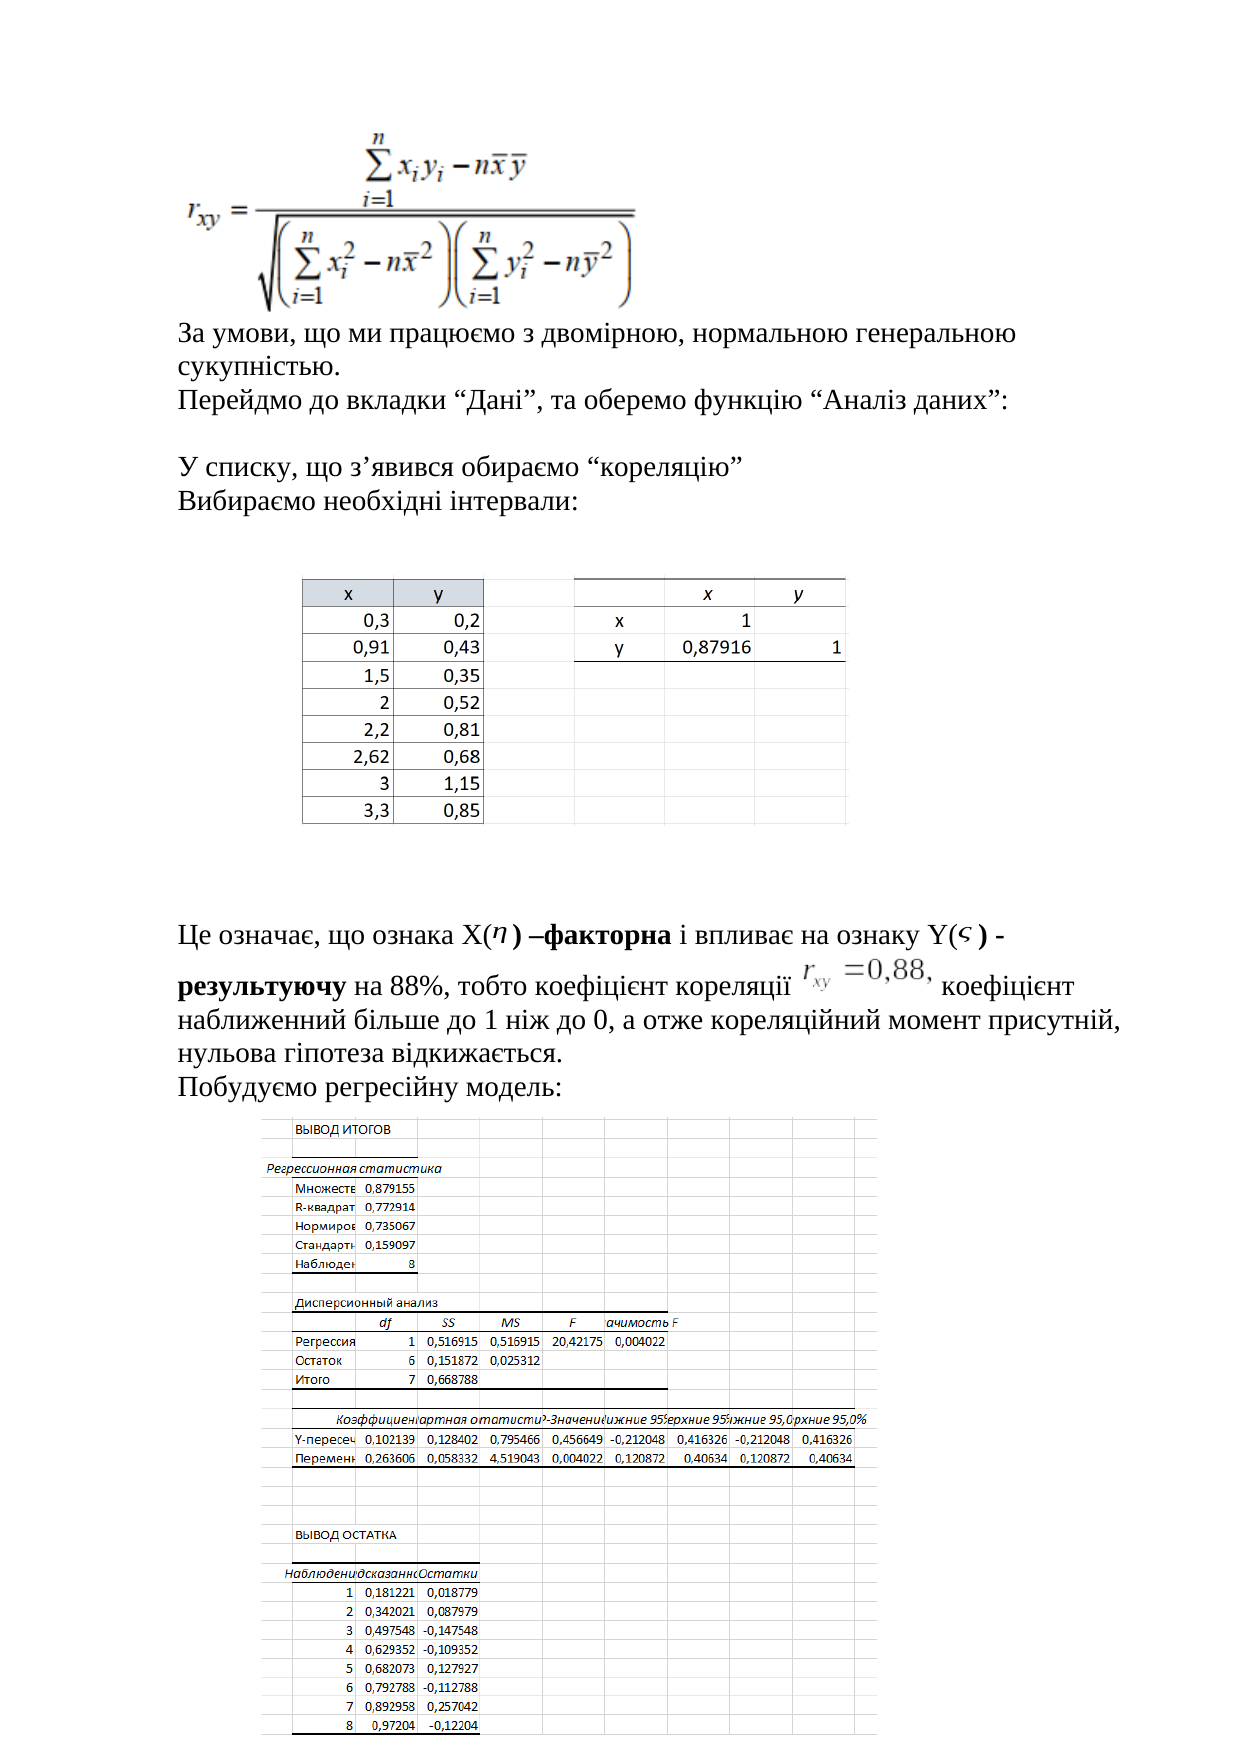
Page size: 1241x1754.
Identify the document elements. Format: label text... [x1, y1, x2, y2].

picture [301, 575, 849, 826]
text За умови, що ми працюємо з двомірною, нормальною генеральною сукупністью. [177, 315, 1152, 382]
text У списку, що з’явився обираємо “кореляцію” [177, 449, 1152, 483]
text Перейдмо до вкладки “Дані”, та оберемо функцію “Аналіз даних”: [177, 382, 1152, 416]
text Це означає, що ознака X() –факторна і впливає на ознаку Y() - результуючу на 88%, тобто коефіцієнт кореляції коефіцієнт наближенний більше до 1 ніж до 0, а отже кореляційний момент присутній, нульова гіпотеза відкижається. [177, 917, 1152, 1069]
picture [177, 118, 653, 315]
picture [261, 1117, 878, 1735]
text Побудуємо регресійну модель: [177, 1069, 1152, 1102]
text Вибираємо необхідні інтервали: [177, 483, 1152, 516]
